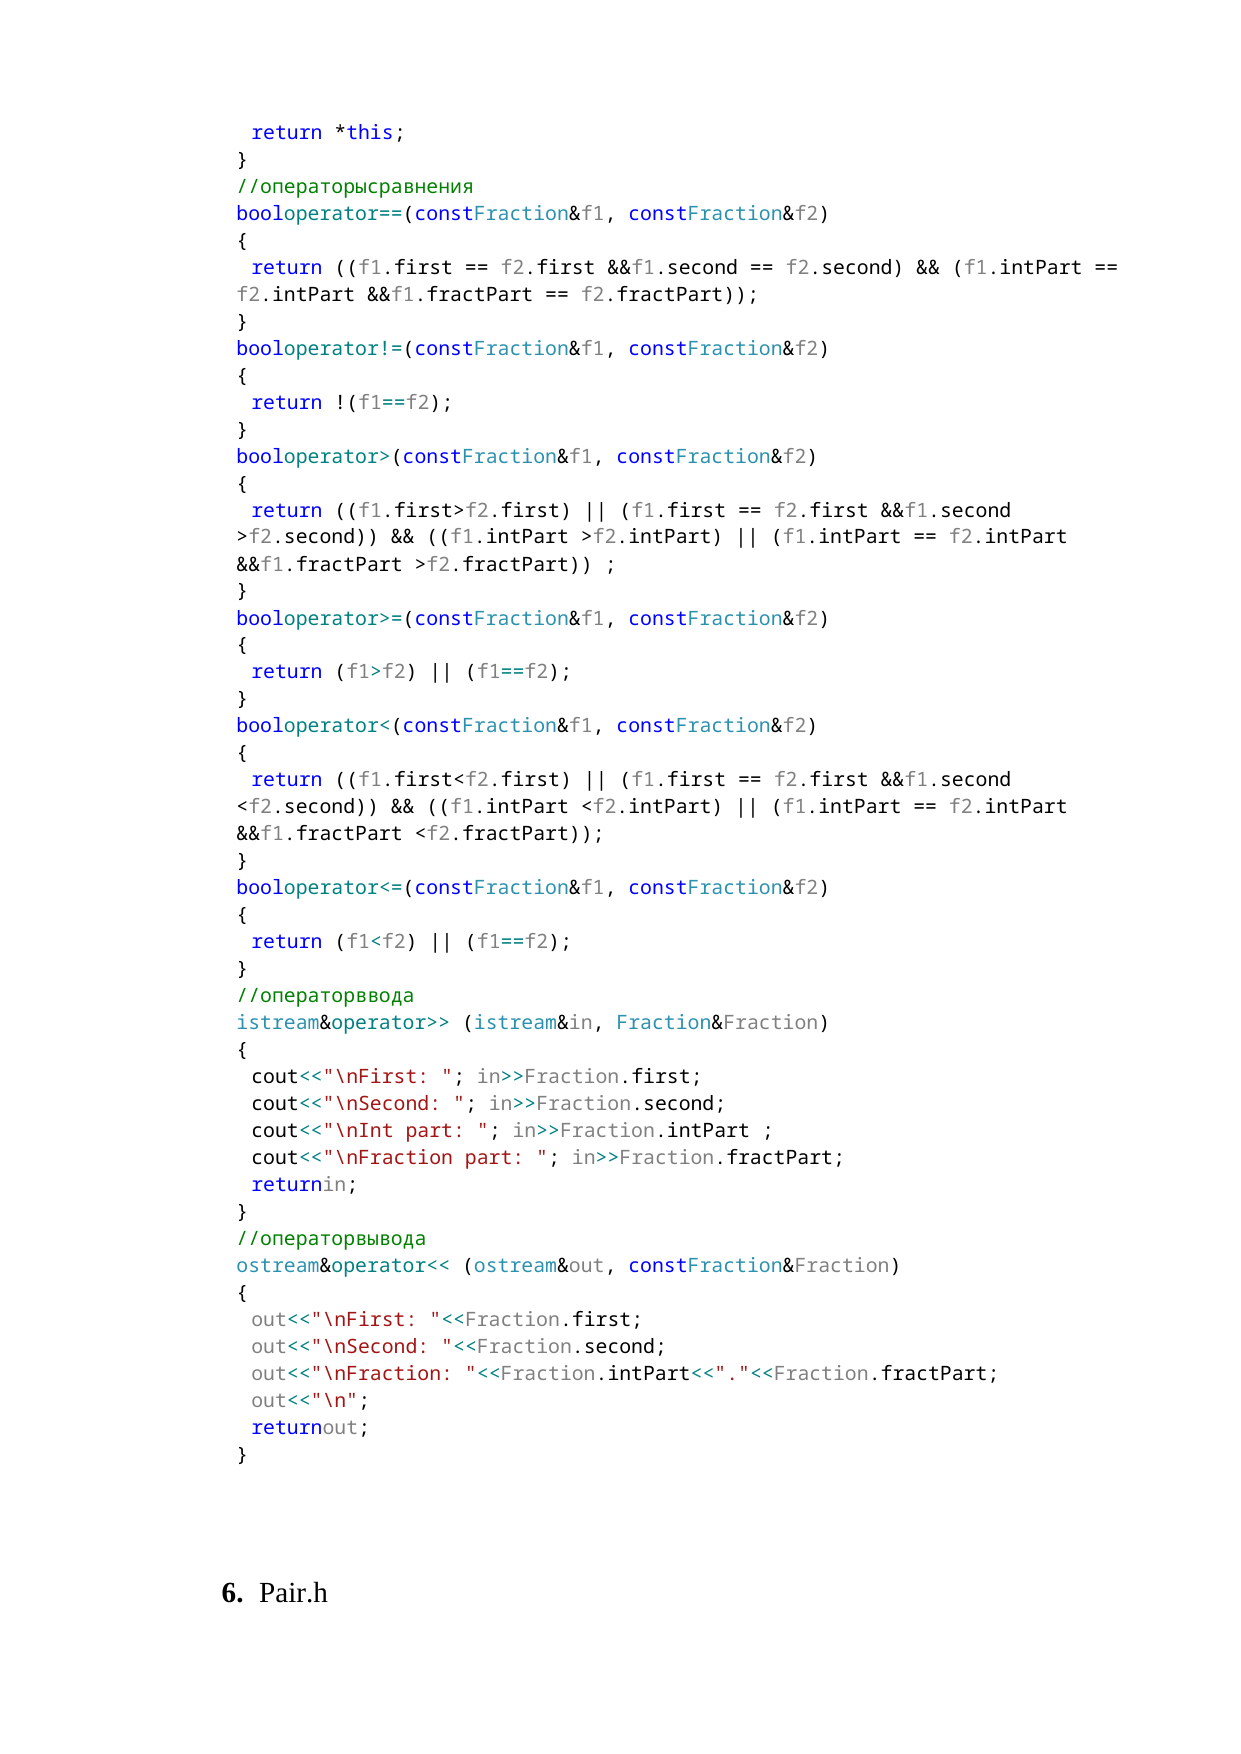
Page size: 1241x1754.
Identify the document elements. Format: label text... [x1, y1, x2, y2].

text out<<"\nSecond: "<<Fraction.second; [236, 1332, 1152, 1359]
text booloperator<=(constFraction&f1, constFraction&f2) [236, 873, 1152, 901]
text booloperator<(constFraction&f1, constFraction&f2) [236, 712, 1152, 739]
text cout<<"\nSecond: "; in>>Fraction.second; [236, 1089, 1152, 1116]
text { [236, 226, 1152, 253]
text cout<<"\nFirst: "; in>>Fraction.first; [236, 1062, 1152, 1089]
text return ((f1.first>f2.first) || (f1.first == f2.first &&f1.second >f2.second)) && ((f1.intPart >f2.intPart) || (f1.intPart == f2.intPart &&f1.fractPart >f2.fractPart)) ; [236, 496, 1152, 577]
text } [236, 1440, 1152, 1467]
text return *this; [236, 118, 1152, 145]
text out<<"\nFraction: "<<Fraction.intPart<<"."<<Fraction.fractPart; [236, 1359, 1152, 1386]
text { [236, 469, 1152, 496]
text } [236, 685, 1152, 712]
text { [236, 901, 1152, 927]
text return (f1>f2) || (f1==f2); [236, 658, 1152, 685]
text } [236, 847, 1152, 873]
text //операторввода [236, 981, 1152, 1008]
text returnin; [236, 1170, 1152, 1197]
text return (f1<f2) || (f1==f2); [236, 927, 1152, 954]
text return ((f1.first<f2.first) || (f1.first == f2.first &&f1.second <f2.second)) && ((f1.intPart <f2.intPart) || (f1.intPart == f2.intPart &&f1.fractPart <f2.fractPart)); [236, 766, 1152, 847]
text } [236, 145, 1152, 172]
text booloperator==(constFraction&f1, constFraction&f2) [236, 199, 1152, 226]
text returnout; [236, 1413, 1152, 1440]
list Pair.h [221, 1575, 1152, 1608]
text } [236, 415, 1152, 442]
text out<<"\n"; [236, 1386, 1152, 1413]
text { [236, 1278, 1152, 1305]
text ostream&operator<< (ostream&out, constFraction&Fraction) [236, 1251, 1152, 1278]
text //операторвывода [236, 1224, 1152, 1251]
text { [236, 739, 1152, 766]
text booloperator!=(constFraction&f1, constFraction&f2) [236, 334, 1152, 361]
text return ((f1.first == f2.first &&f1.second == f2.second) && (f1.intPart == f2.intPart &&f1.fractPart == f2.fractPart)); [236, 253, 1152, 307]
text { [236, 1035, 1152, 1062]
text } [236, 1197, 1152, 1224]
text cout<<"\nFraction part: "; in>>Fraction.fractPart; [236, 1143, 1152, 1170]
text istream&operator>> (istream&in, Fraction&Fraction) [236, 1008, 1152, 1035]
text //операторысравнения [236, 172, 1152, 199]
text } [236, 577, 1152, 604]
text cout<<"\nInt part: "; in>>Fraction.intPart ; [236, 1116, 1152, 1143]
text { [236, 361, 1152, 388]
text booloperator>=(constFraction&f1, constFraction&f2) [236, 604, 1152, 631]
text } [236, 954, 1152, 981]
text return !(f1==f2); [236, 388, 1152, 415]
text booloperator>(constFraction&f1, constFraction&f2) [236, 442, 1152, 469]
text } [236, 307, 1152, 334]
text out<<"\nFirst: "<<Fraction.first; [236, 1305, 1152, 1332]
text { [236, 631, 1152, 658]
